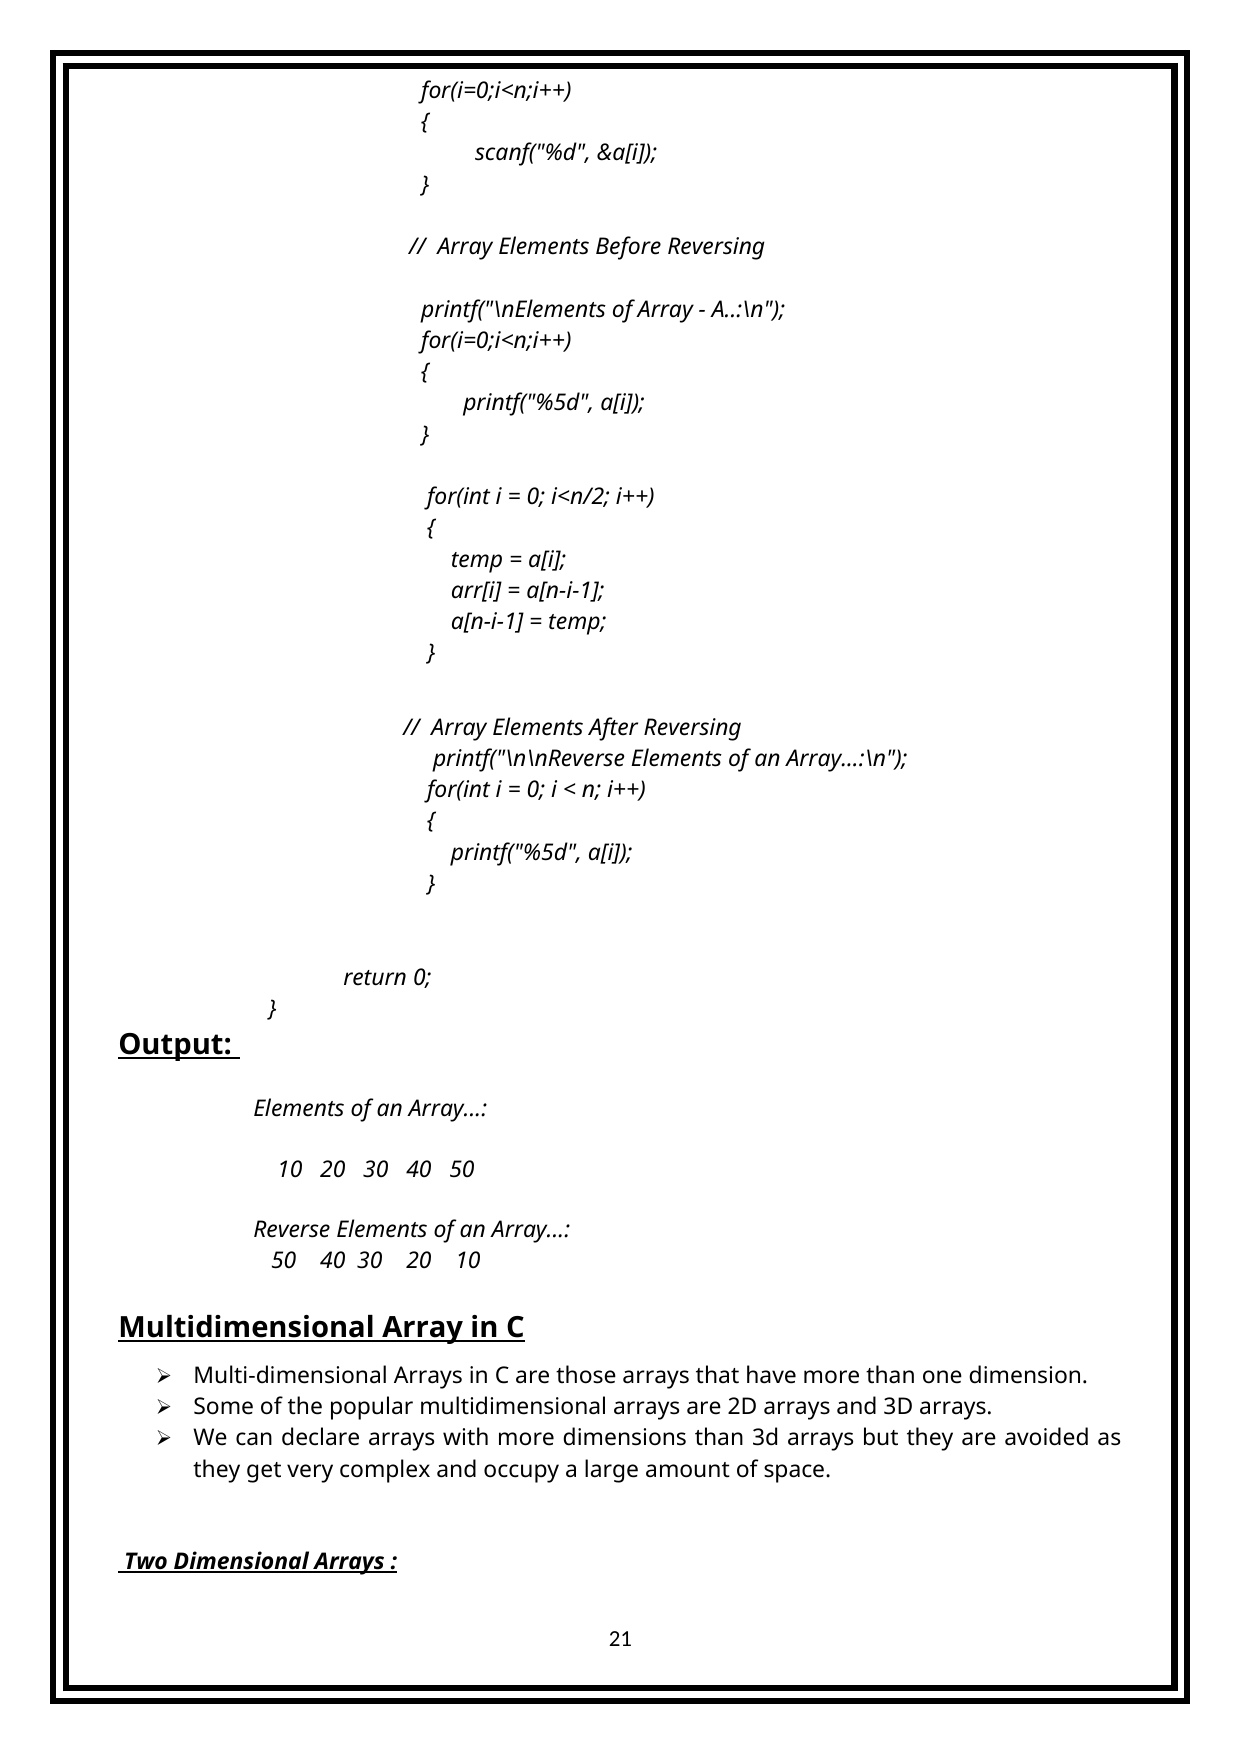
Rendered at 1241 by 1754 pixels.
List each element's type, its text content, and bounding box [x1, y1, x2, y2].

subtitle for(i=0;i<n;i++) [403, 74, 1122, 105]
subtitle } [403, 867, 1122, 898]
subtitle } [403, 168, 1122, 199]
subtitle 50 40 30 20 10 [253, 1244, 1122, 1275]
subtitle printf("%5d", a[i]); [403, 386, 1122, 418]
subtitle 10 20 30 40 50 [253, 1152, 1122, 1184]
list Some of the popular multidimensional arrays are 2D arrays and 3D arrays. [156, 1390, 1122, 1421]
subtitle arr[i] = a[n-i-1]; [403, 574, 1122, 605]
subtitle Reverse Elements of an Array...: [253, 1213, 1122, 1244]
text Two Dimensional Arrays : [118, 1545, 1122, 1576]
subtitle printf("%5d", a[i]); [403, 836, 1122, 867]
subtitle return 0; [268, 961, 1122, 992]
subtitle Elements of an Array...: [253, 1092, 1122, 1123]
subtitle for(int i = 0; i<n/2; i++) [403, 480, 1122, 511]
subtitle } [403, 636, 1122, 668]
subtitle a[n-i-1] = temp; [403, 605, 1122, 636]
subtitle } [403, 418, 1122, 449]
subtitle { [403, 105, 1122, 136]
subtitle // Array Elements Before Reversing [403, 230, 1122, 261]
subtitle // Array Elements After Reversing [403, 711, 1122, 742]
subtitle printf("\nElements of Array - A..:\n"); [403, 293, 1122, 324]
subtitle printf("\n\nReverse Elements of an Array...:\n"); [403, 742, 1122, 773]
subtitle } [268, 992, 1122, 1023]
subtitle Output: [118, 1023, 1122, 1063]
subtitle { [403, 804, 1122, 836]
subtitle Multidimensional Array in C [118, 1307, 1122, 1346]
subtitle temp = a[i]; [403, 543, 1122, 574]
subtitle for(i=0;i<n;i++) [403, 324, 1122, 355]
subtitle for(int i = 0; i < n; i++) [403, 773, 1122, 804]
subtitle { [403, 511, 1122, 543]
subtitle scanf("%d", &a[i]); [403, 136, 1122, 168]
list Multi-dimensional Arrays in C are those arrays that have more than one dimension. [156, 1359, 1122, 1390]
list We can declare arrays with more dimensions than 3d arrays but they are avoided as they get very complex and occupy a large amount of space. [156, 1421, 1122, 1484]
subtitle { [403, 355, 1122, 386]
